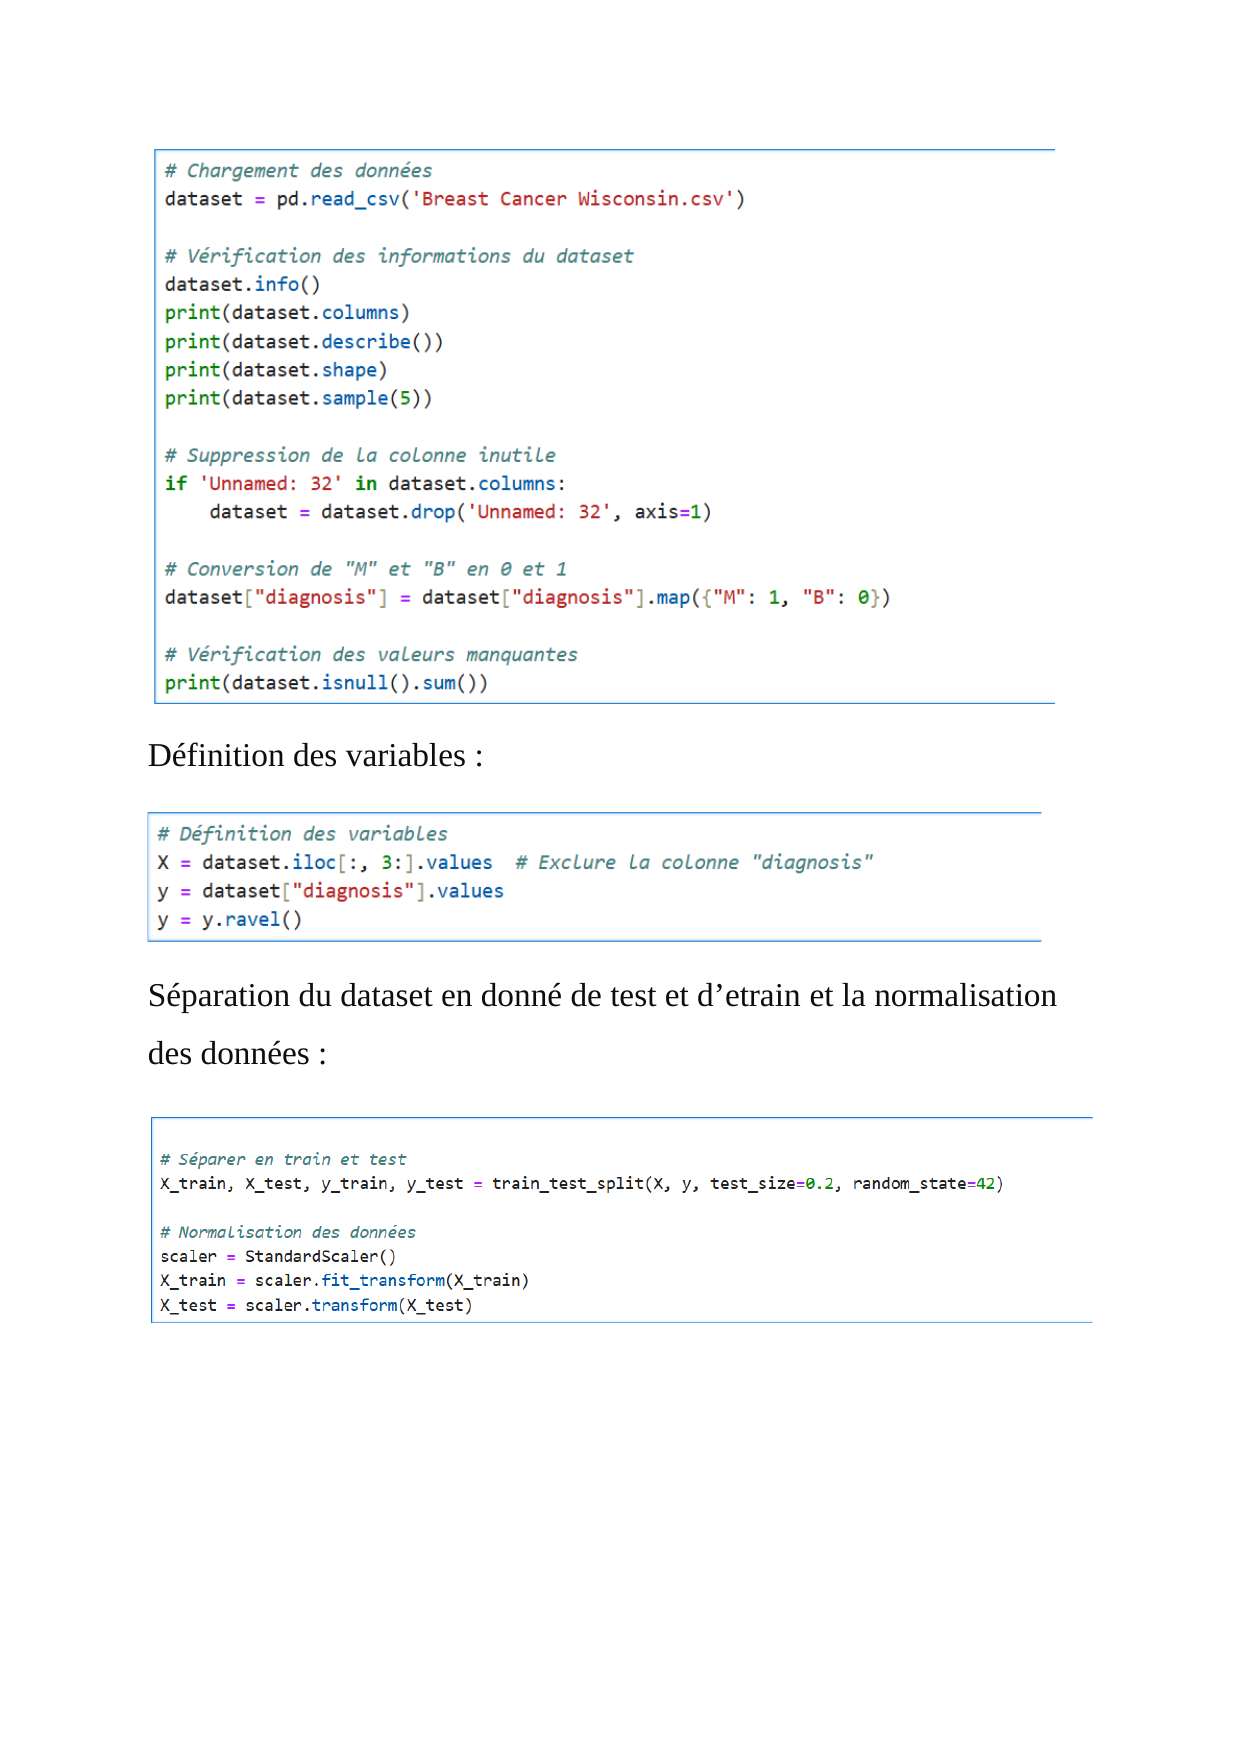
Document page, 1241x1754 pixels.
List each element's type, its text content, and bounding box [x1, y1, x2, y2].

picture [147, 147, 1055, 705]
text Séparation du dataset en donné de test et d’etrain et la normalisation des données : [148, 976, 1093, 1072]
picture [147, 1107, 1093, 1331]
picture [147, 809, 1042, 946]
text Définition des variables : [148, 736, 1093, 774]
